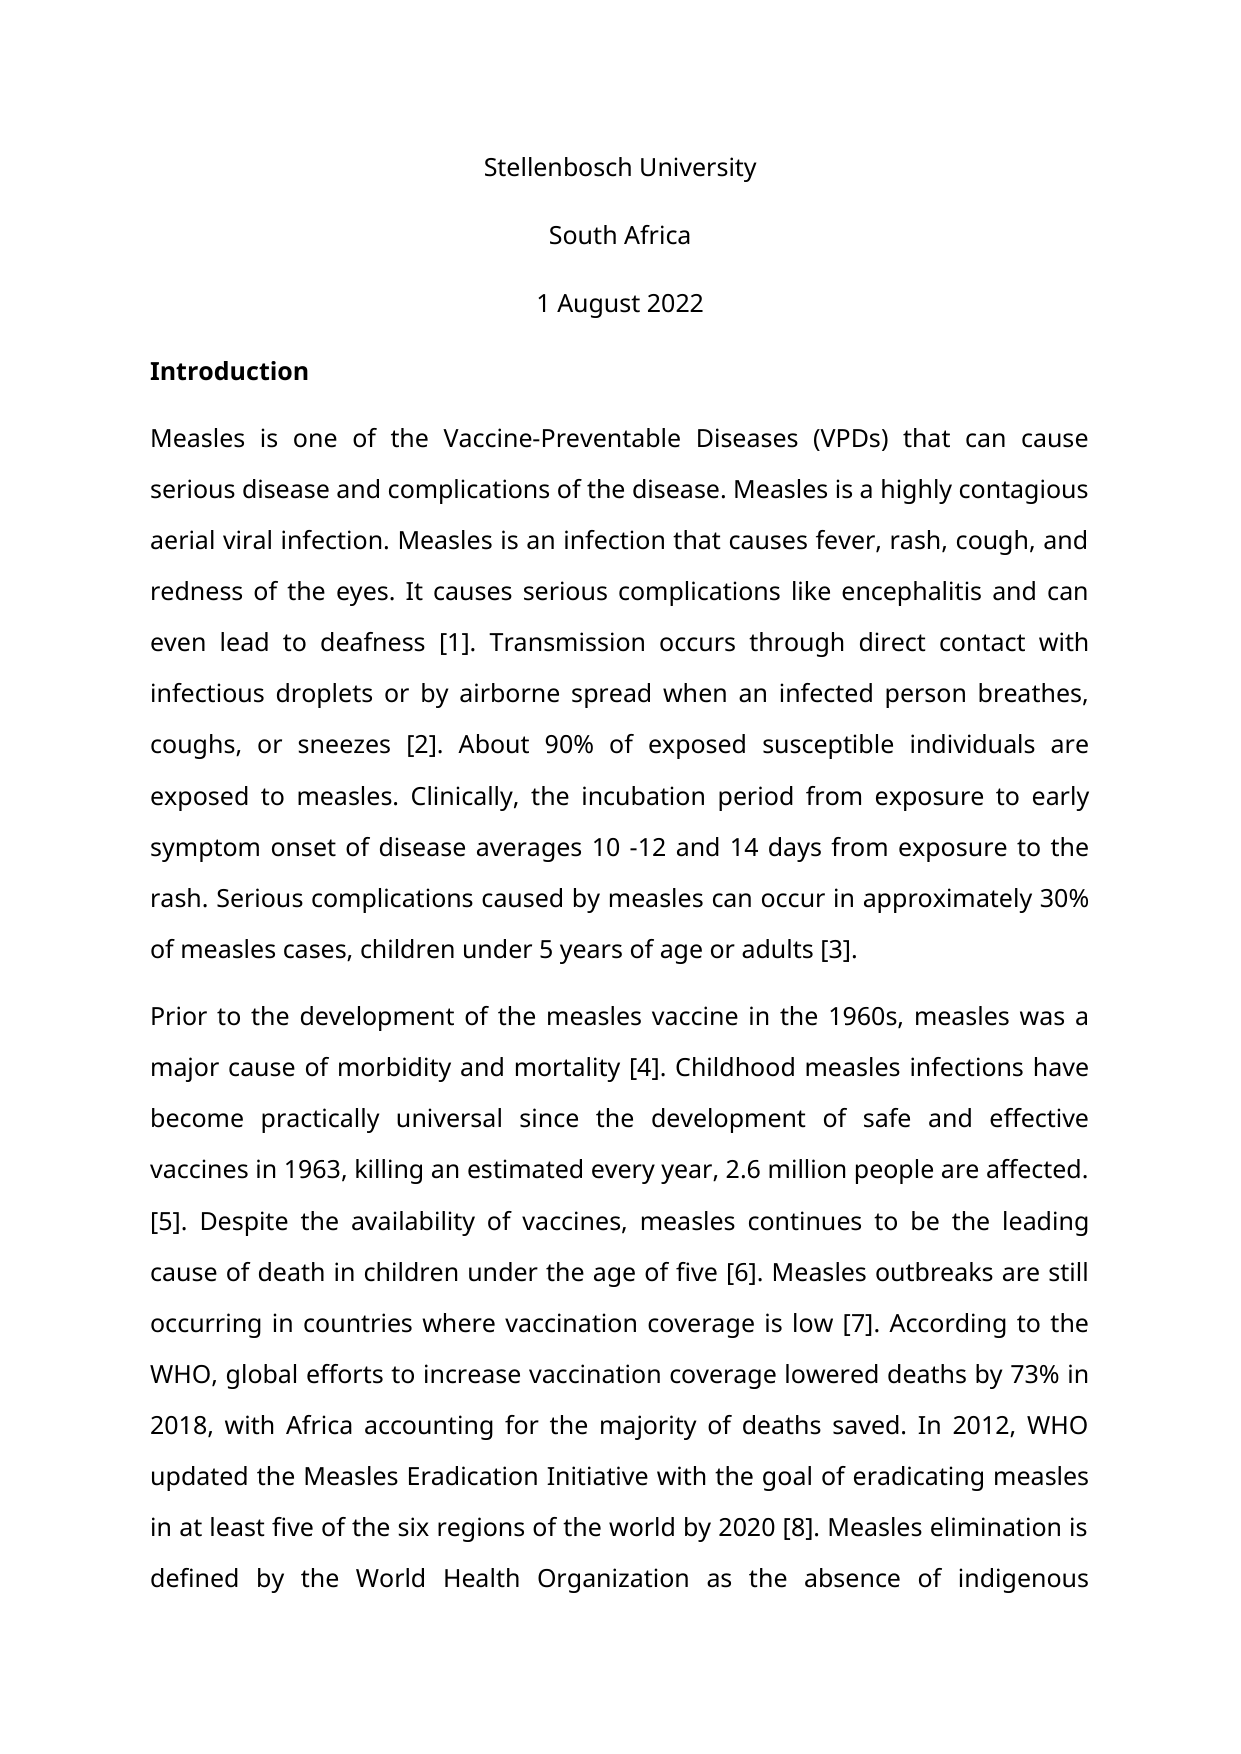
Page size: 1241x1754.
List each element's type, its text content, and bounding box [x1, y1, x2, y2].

text South Africa [150, 218, 1090, 252]
text Introduction [150, 353, 1090, 387]
text Stellenbosch University [150, 150, 1090, 184]
text Measles is one of the Vaccine-Preventable Diseases (VPDs) that can cause serious disease and complications of the disease. Measles is a highly contagious aerial viral infection. Measles is an infection that causes fever, rash, cough, and redness of the eyes. It causes serious complications like encephalitis and can even lead to deafness [1]. Transmission occurs through direct contact with infectious droplets or by airborne spread when an infected person breathes, coughs, or sneezes [2]. About 90% of exposed susceptible individuals are exposed to measles. Clinically, the incubation period from exposure to early symptom onset of disease averages 10 -12 and 14 days from exposure to the rash. Serious complications caused by measles can occur in approximately 30% of measles cases, children under 5 years of age or adults [3]. [150, 421, 1090, 965]
text 1 August 2022 [150, 285, 1090, 319]
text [150, 999, 1090, 1594]
